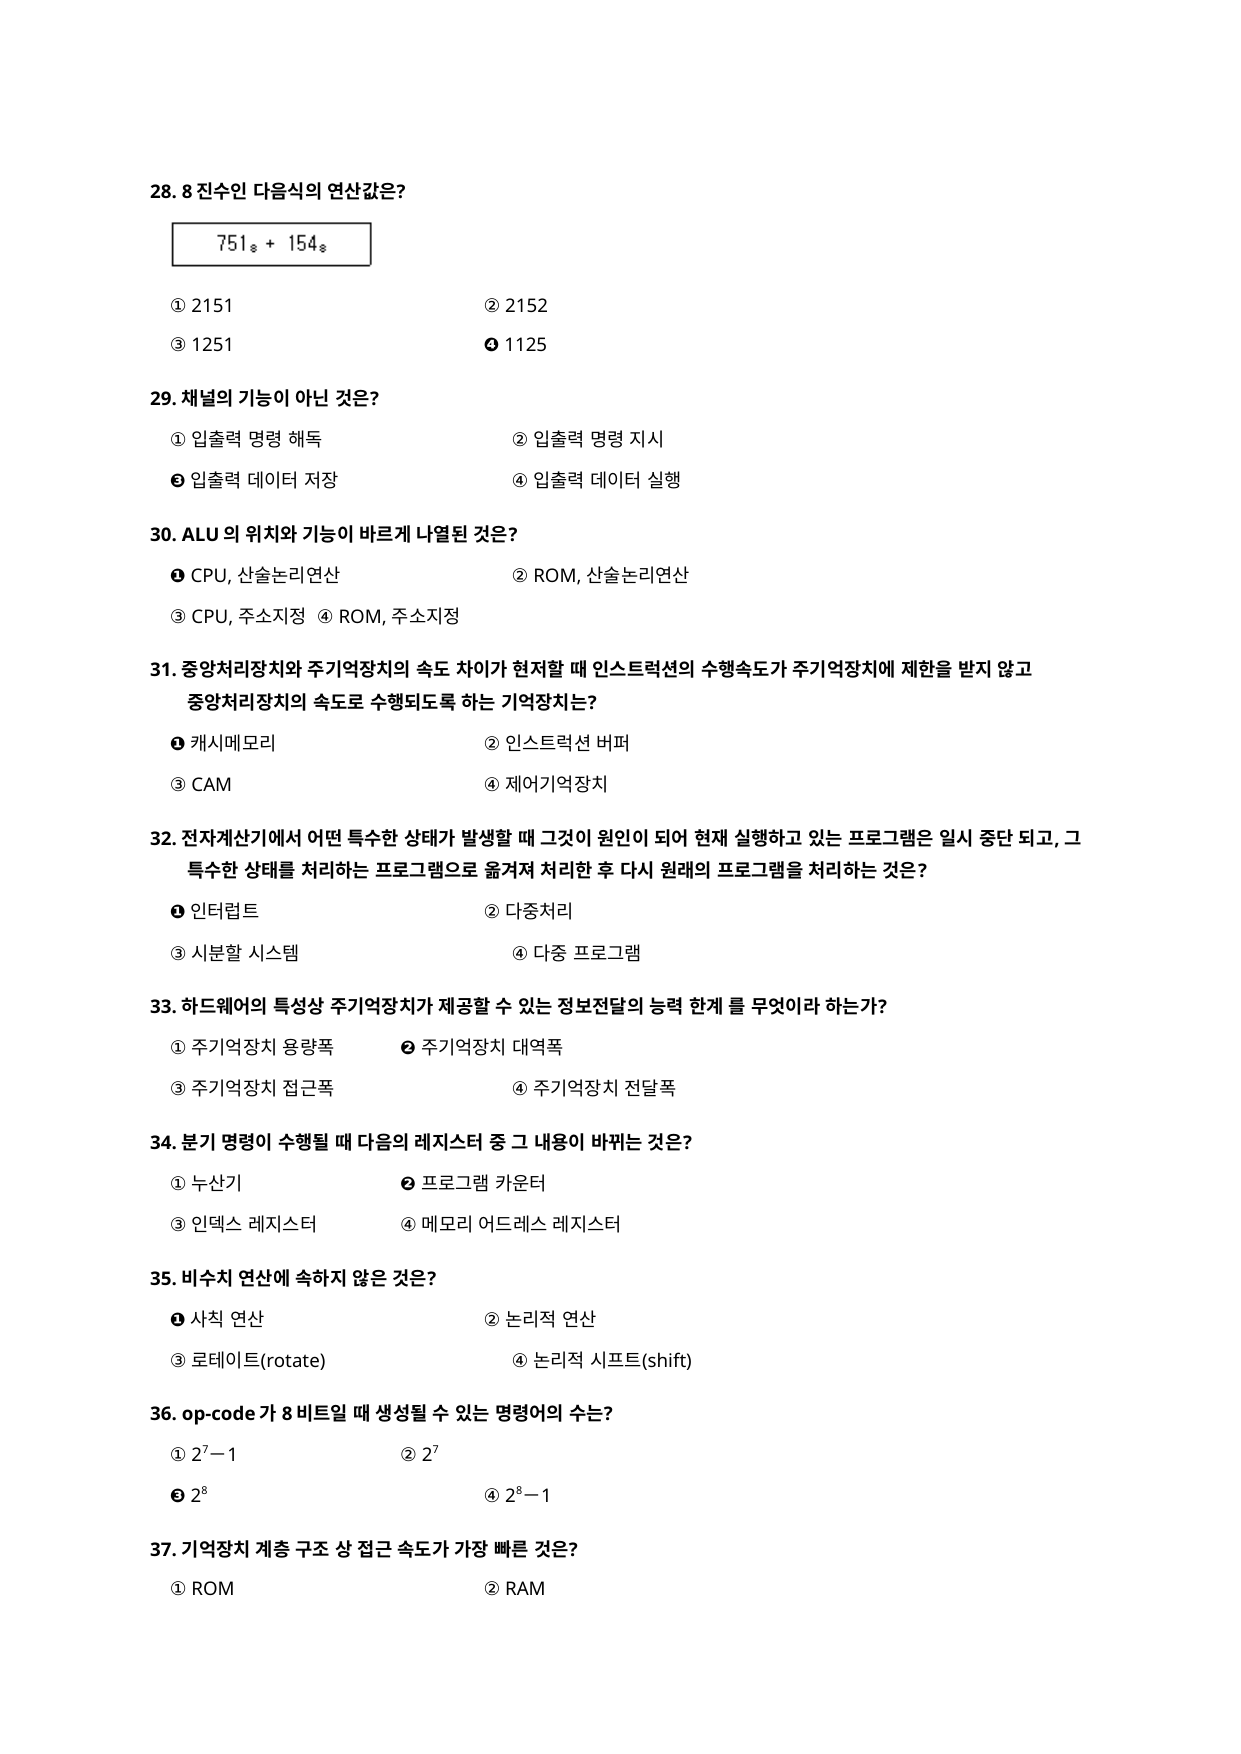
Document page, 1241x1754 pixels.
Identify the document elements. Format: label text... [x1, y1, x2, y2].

text ③ CAM ④ 제어기억장치 [150, 770, 1090, 797]
text ① 주기억장치 용량폭 ❷ 주기억장치 대역폭 [150, 1033, 1090, 1060]
text 32. 전자계산기에서 어떤 특수한 상태가 발생할 때 그것이 원인이 되어 현재 실행하고 있는 프로그램은 일시 중단 되고, 그 특수한 상태를 처리하는 프로그램으로 옮겨져 처리한 후 다시 원래의 프로그램을 처리하는 것은? [150, 823, 1090, 883]
text ③ 로테이트(rotate) ④ 논리적 시프트(shift) [150, 1345, 1090, 1372]
picture [169, 218, 375, 273]
text 30. ALU의 위치와 기능이 바르게 나열된 것은? [150, 519, 1090, 547]
text 37. 기억장치 계층 구조 상 접근 속도가 가장 빠른 것은? [150, 1535, 1090, 1562]
text ① 입출력 명령 해독 ② 입출력 명령 지시 [150, 424, 1090, 452]
text ① ROM ② RAM [150, 1576, 1090, 1601]
text ❶ 인터럽트 ② 다중처리 [150, 897, 1090, 924]
text 31. 중앙처리장치와 주기억장치의 속도 차이가 현저할 때 인스트럭션의 수행속도가 주기억장치에 제한을 받지 않고 중앙처리장치의 속도로 수행되도록 하는 기억장치는? [150, 655, 1090, 715]
text ❸ 입출력 데이터 저장 ④ 입출력 데이터 실행 [150, 466, 1090, 493]
text ③ 1251 ❹ 1125 [150, 332, 1090, 357]
text 35. 비수치 연산에 속하지 않은 것은? [150, 1263, 1090, 1290]
text ❸ 28 ④ 28－1 [150, 1481, 1090, 1508]
text ❶ 사칙 연산 ② 논리적 연산 [150, 1304, 1090, 1331]
text 33. 하드웨어의 특성상 주기억장치가 제공할 수 있는 정보전달의 능력 한계 를 무엇이라 하는가? [150, 992, 1090, 1019]
text 29. 채널의 기능이 아닌 것은? [150, 384, 1090, 411]
text 36. op-code가 8비트일 때 생성될 수 있는 명령어의 수는? [150, 1399, 1090, 1426]
text ❶ CPU, 산술논리연산 ② ROM, 산술논리연산 [150, 560, 1090, 587]
text ③ 인덱스 레지스터 ④ 메모리 어드레스 레지스터 [150, 1209, 1090, 1237]
text 28. 8진수인 다음식의 연산값은? [150, 177, 1090, 204]
text ① 누산기 ❷ 프로그램 카운터 [150, 1168, 1090, 1196]
text 34. 분기 명령이 수행될 때 다음의 레지스터 중 그 내용이 바뀌는 것은? [150, 1127, 1090, 1155]
text ❶ 캐시메모리 ② 인스트럭션 버퍼 [150, 729, 1090, 756]
text ③ CPU, 주소지정 ④ ROM, 주소지정 [150, 601, 1090, 629]
text ③ 주기억장치 접근폭 ④ 주기억장치 전달폭 [150, 1074, 1090, 1101]
text ③ 시분할 시스템 ④ 다중 프로그램 [150, 938, 1090, 965]
text ① 27－1 ② 27 [150, 1440, 1090, 1467]
text ① 2151 ② 2152 [150, 292, 1090, 318]
